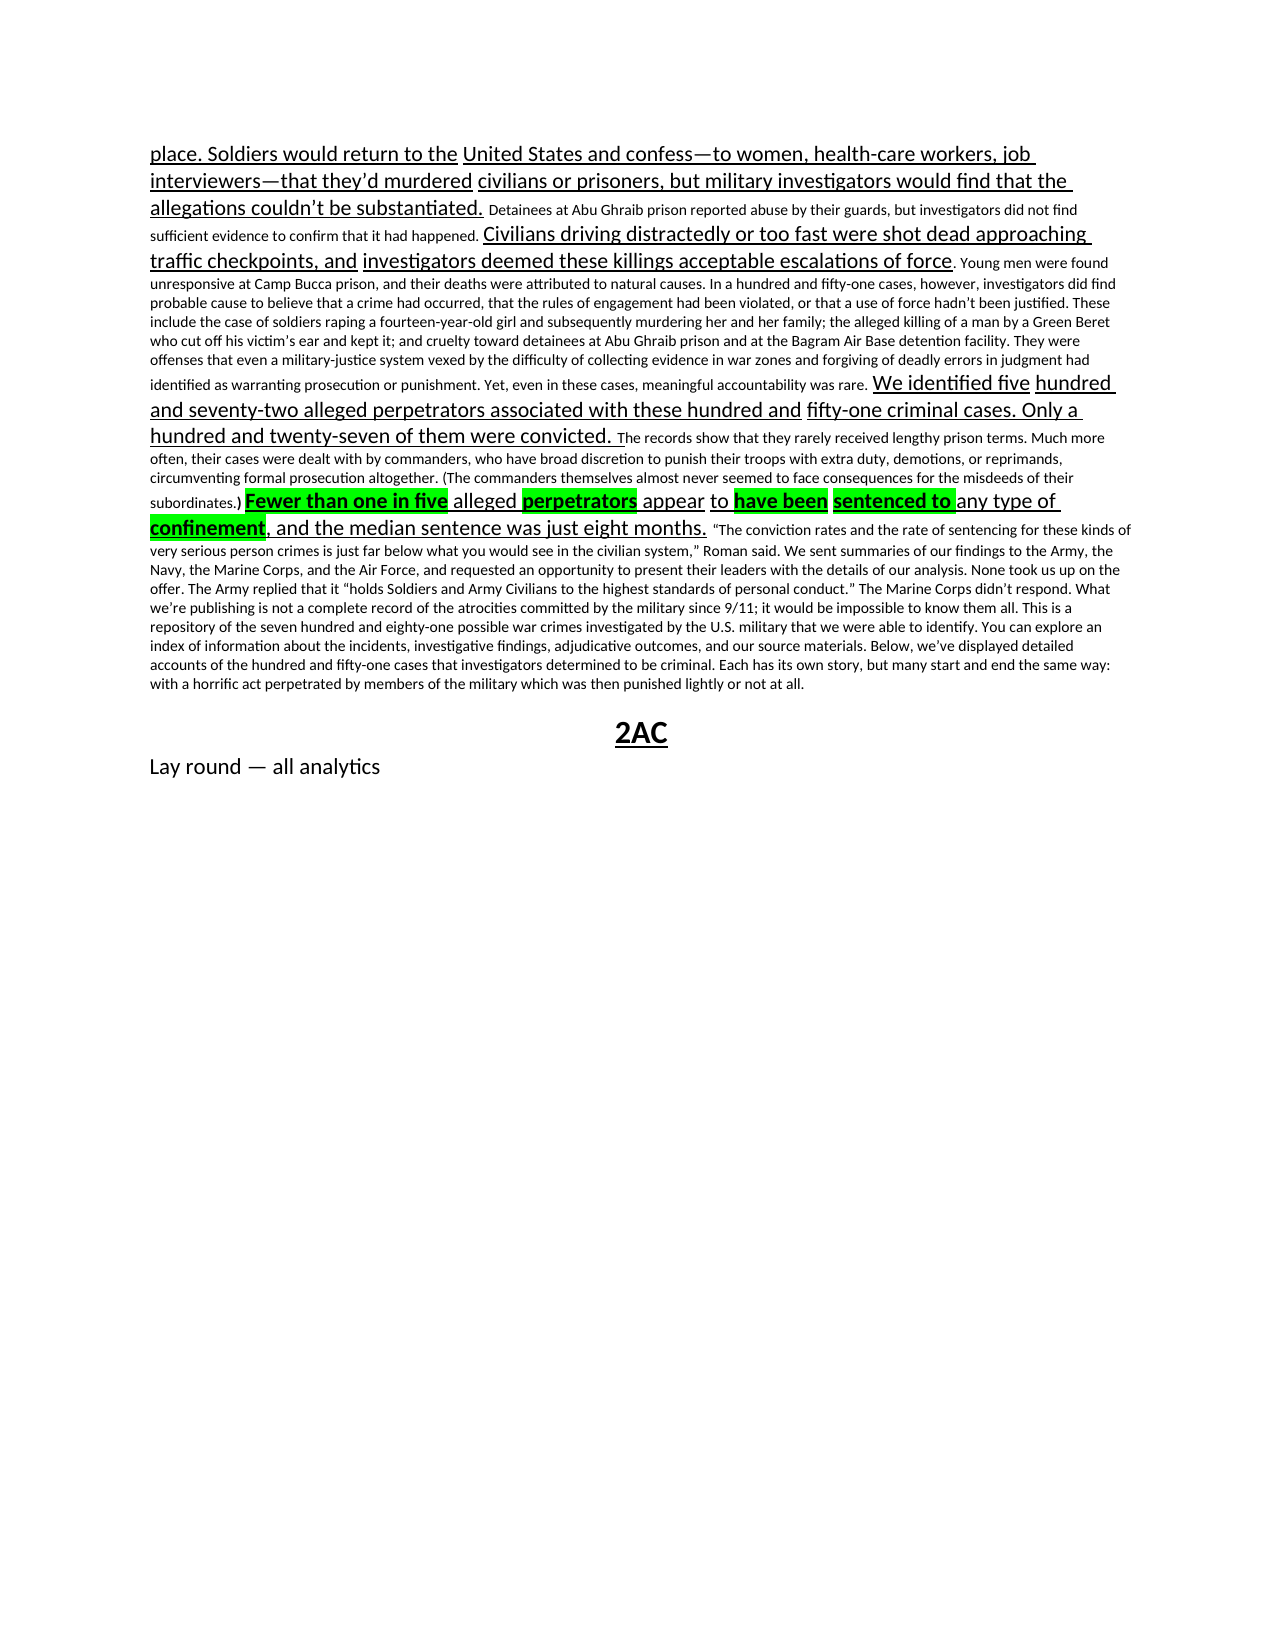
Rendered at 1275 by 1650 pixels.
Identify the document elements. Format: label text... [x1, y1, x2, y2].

text Lay round — all analytics [149, 752, 1132, 780]
text 2AC [149, 712, 1132, 752]
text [150, 141, 1132, 693]
